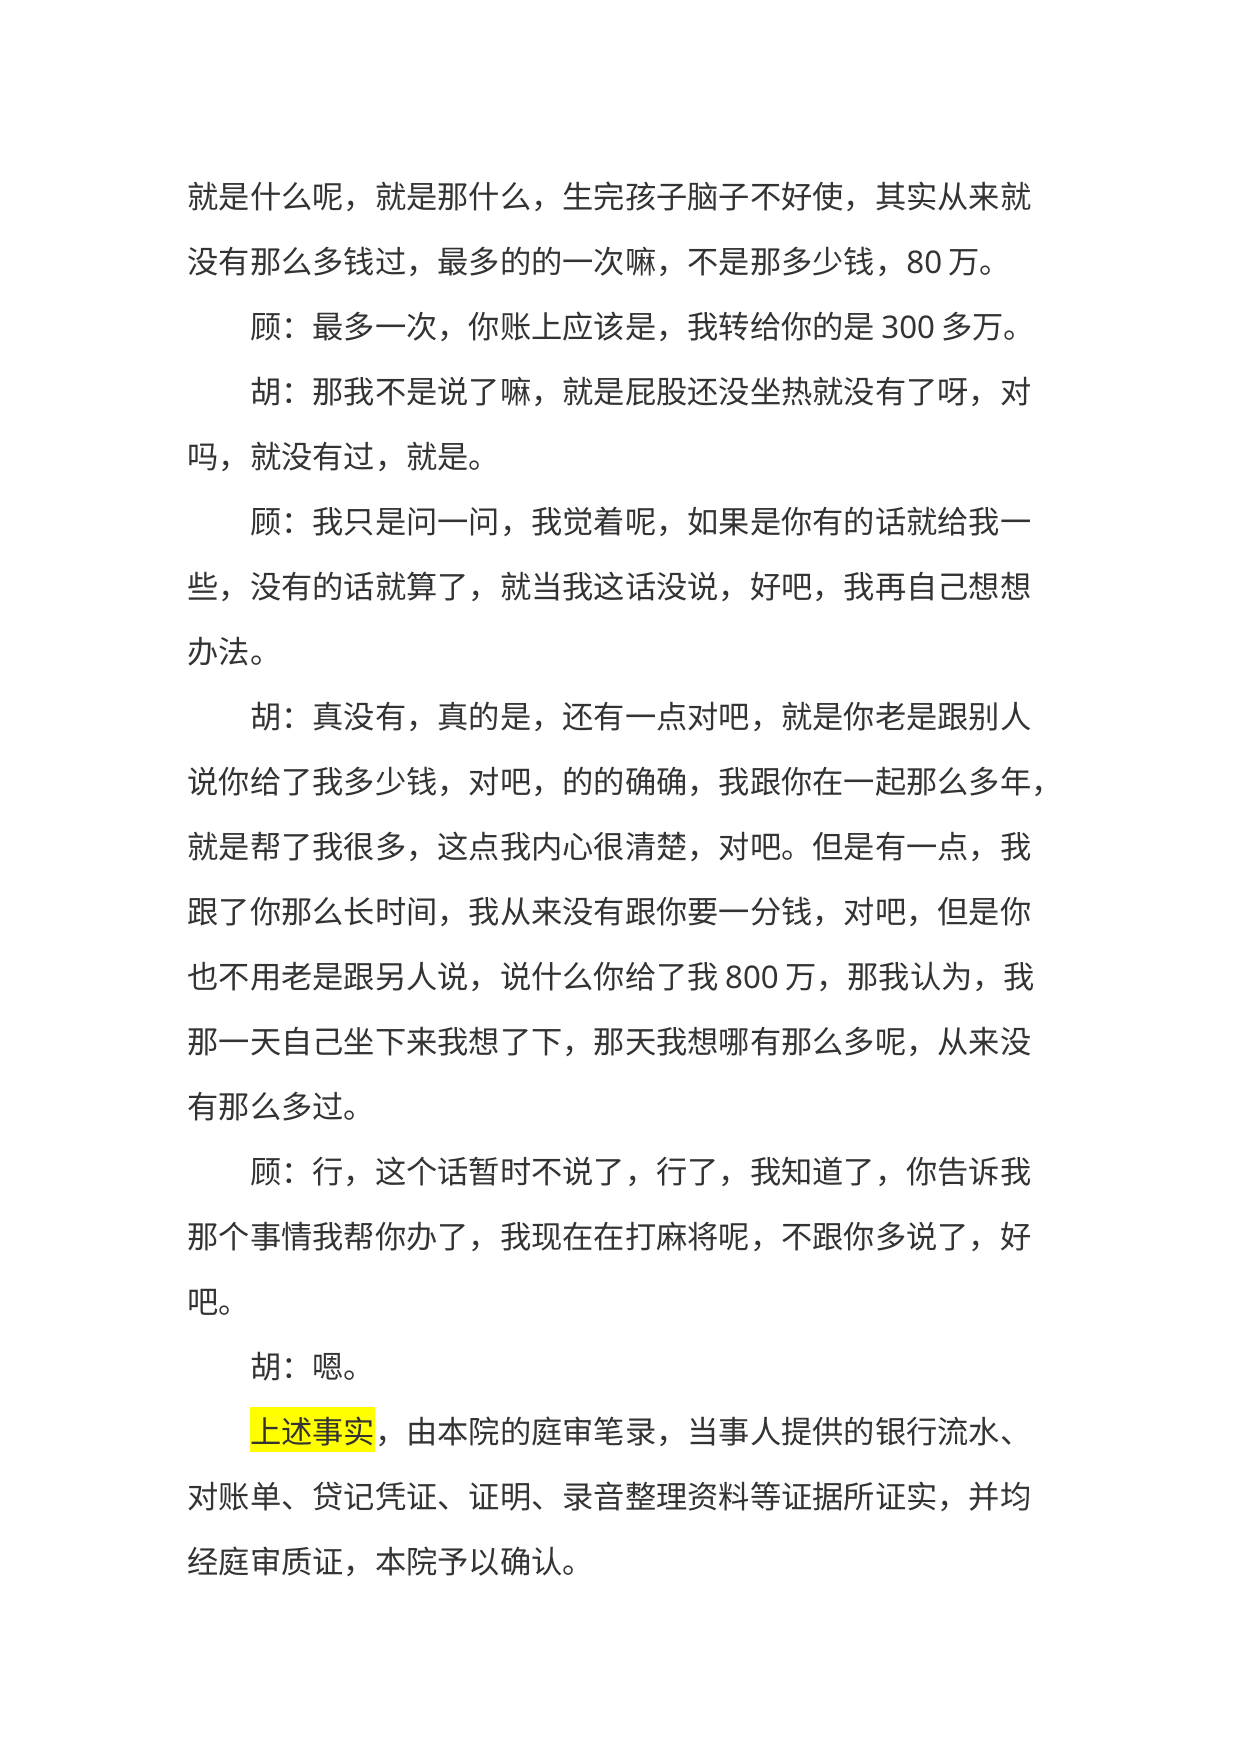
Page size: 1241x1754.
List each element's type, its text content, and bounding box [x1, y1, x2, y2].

text 顾：行，这个话暂时不说了，行了，我知道了，你告诉我那个事情我帮你办了，我现在在打麻将呢，不跟你多说了，好吧。 [187, 1137, 1053, 1332]
text 胡：真没有，真的是，还有一点对吧，就是你老是跟别人说你给了我多少钱，对吧，的的确确，我跟你在一起那么多年，就是帮了我很多，这点我内心很清楚，对吧。但是有一点，我跟了你那么长时间，我从来没有跟你要一分钱，对吧，但是你也不用老是跟另人说，说什么你给了我800万，那我认为，我那一天自己坐下来我想了下，那天我想哪有那么多呢，从来没有那么多过。 [187, 682, 1053, 1137]
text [187, 162, 1053, 292]
text 胡：那我不是说了嘛，就是屁股还没坐热就没有了呀，对吗，就没有过，就是。 [187, 357, 1053, 487]
text 顾：我只是问一问，我觉着呢，如果是你有的话就给我一些，没有的话就算了，就当我这话没说，好吧，我再自己想想办法。 [187, 487, 1053, 682]
text 上述事实，由本院的庭审笔录，当事人提供的银行流水、对账单、贷记凭证、证明、录音整理资料等证据所证实，并均经庭审质证，本院予以确认。 [187, 1397, 1053, 1592]
text 胡：嗯。 [187, 1332, 1053, 1397]
text 顾：最多一次，你账上应该是，我转给你的是300多万。 [187, 292, 1053, 357]
